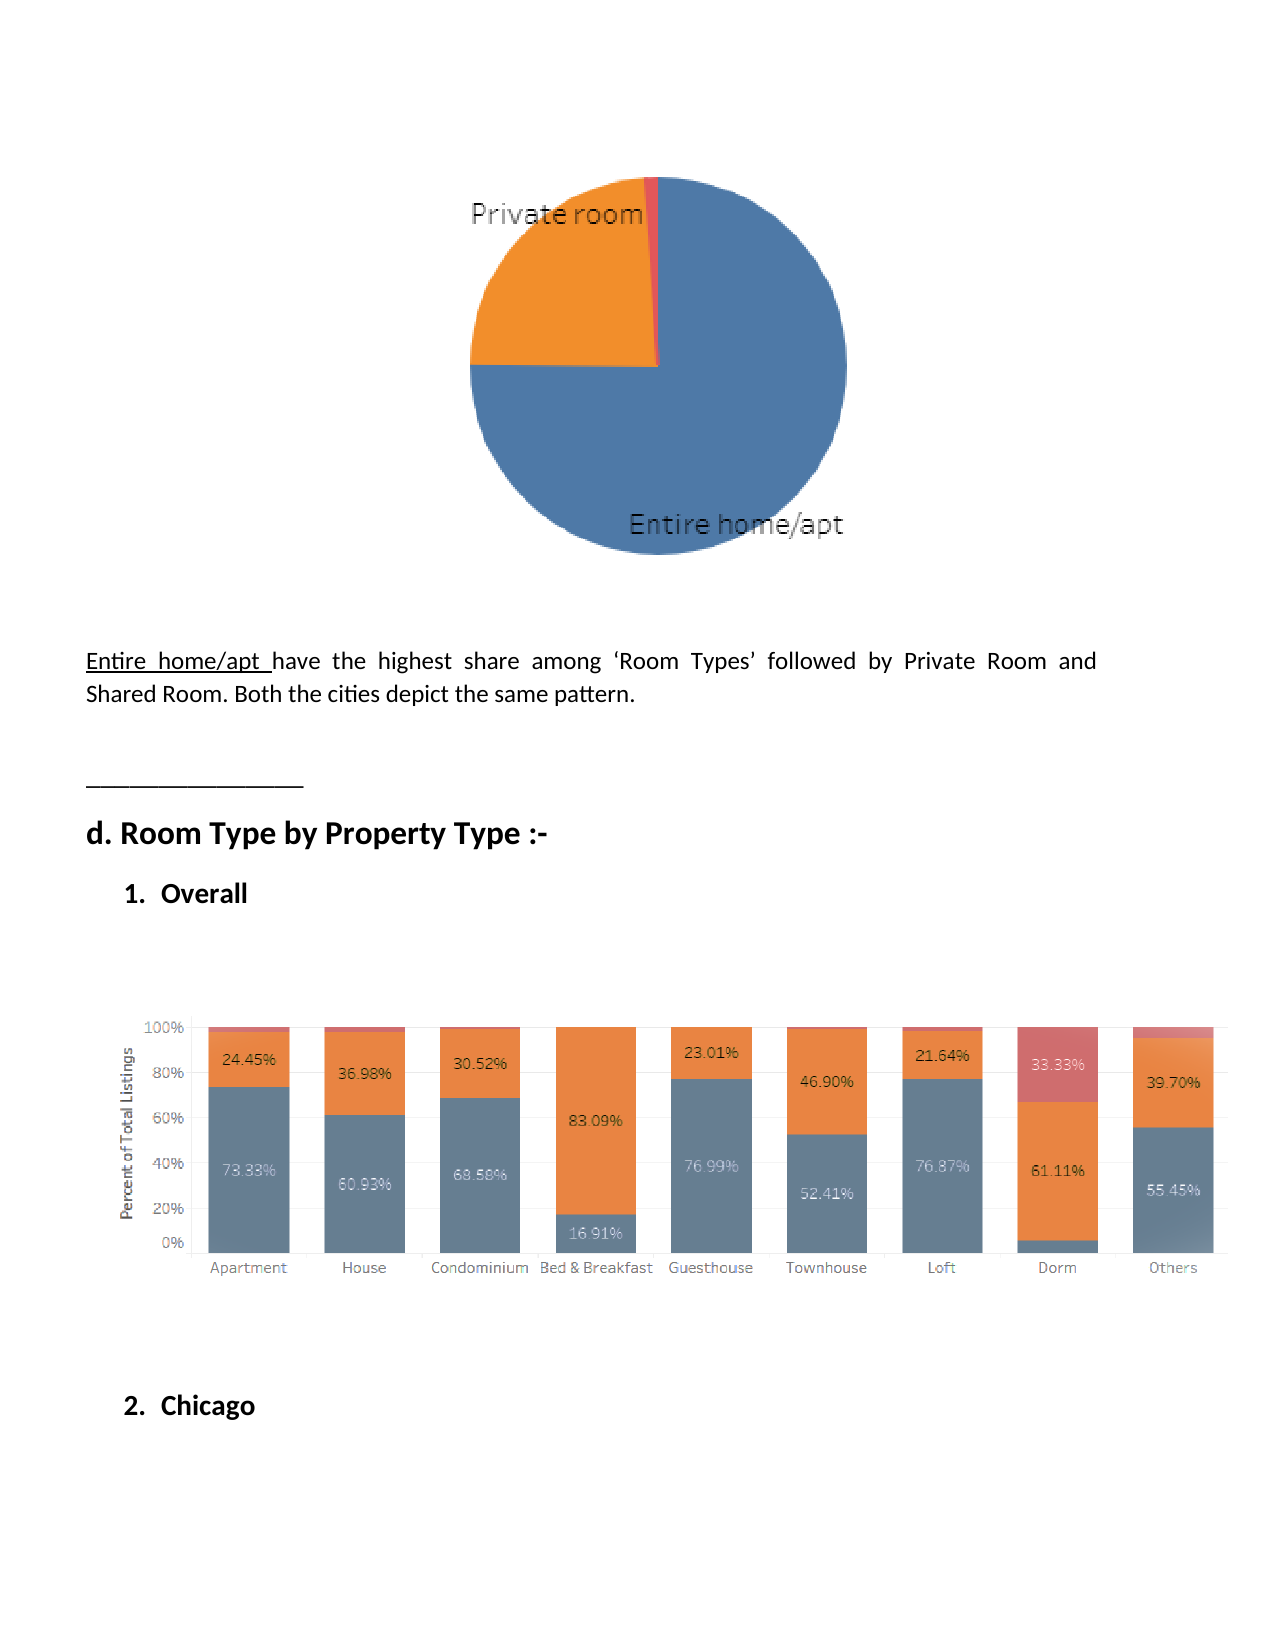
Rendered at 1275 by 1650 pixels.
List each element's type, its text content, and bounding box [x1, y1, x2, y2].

picture [85, 989, 1261, 1308]
text _______________ [86, 756, 1098, 792]
list Chicago [123, 1387, 1261, 1423]
text d. Room Type by Property Type :- [86, 812, 1261, 853]
list Overall [123, 875, 1261, 910]
text Entire home/apt have the highest share among ‘Room Types’ followed by Private Room and Shared Room. Both the cities depict the same pattern. [86, 645, 1098, 709]
picture [85, 147, 1261, 604]
